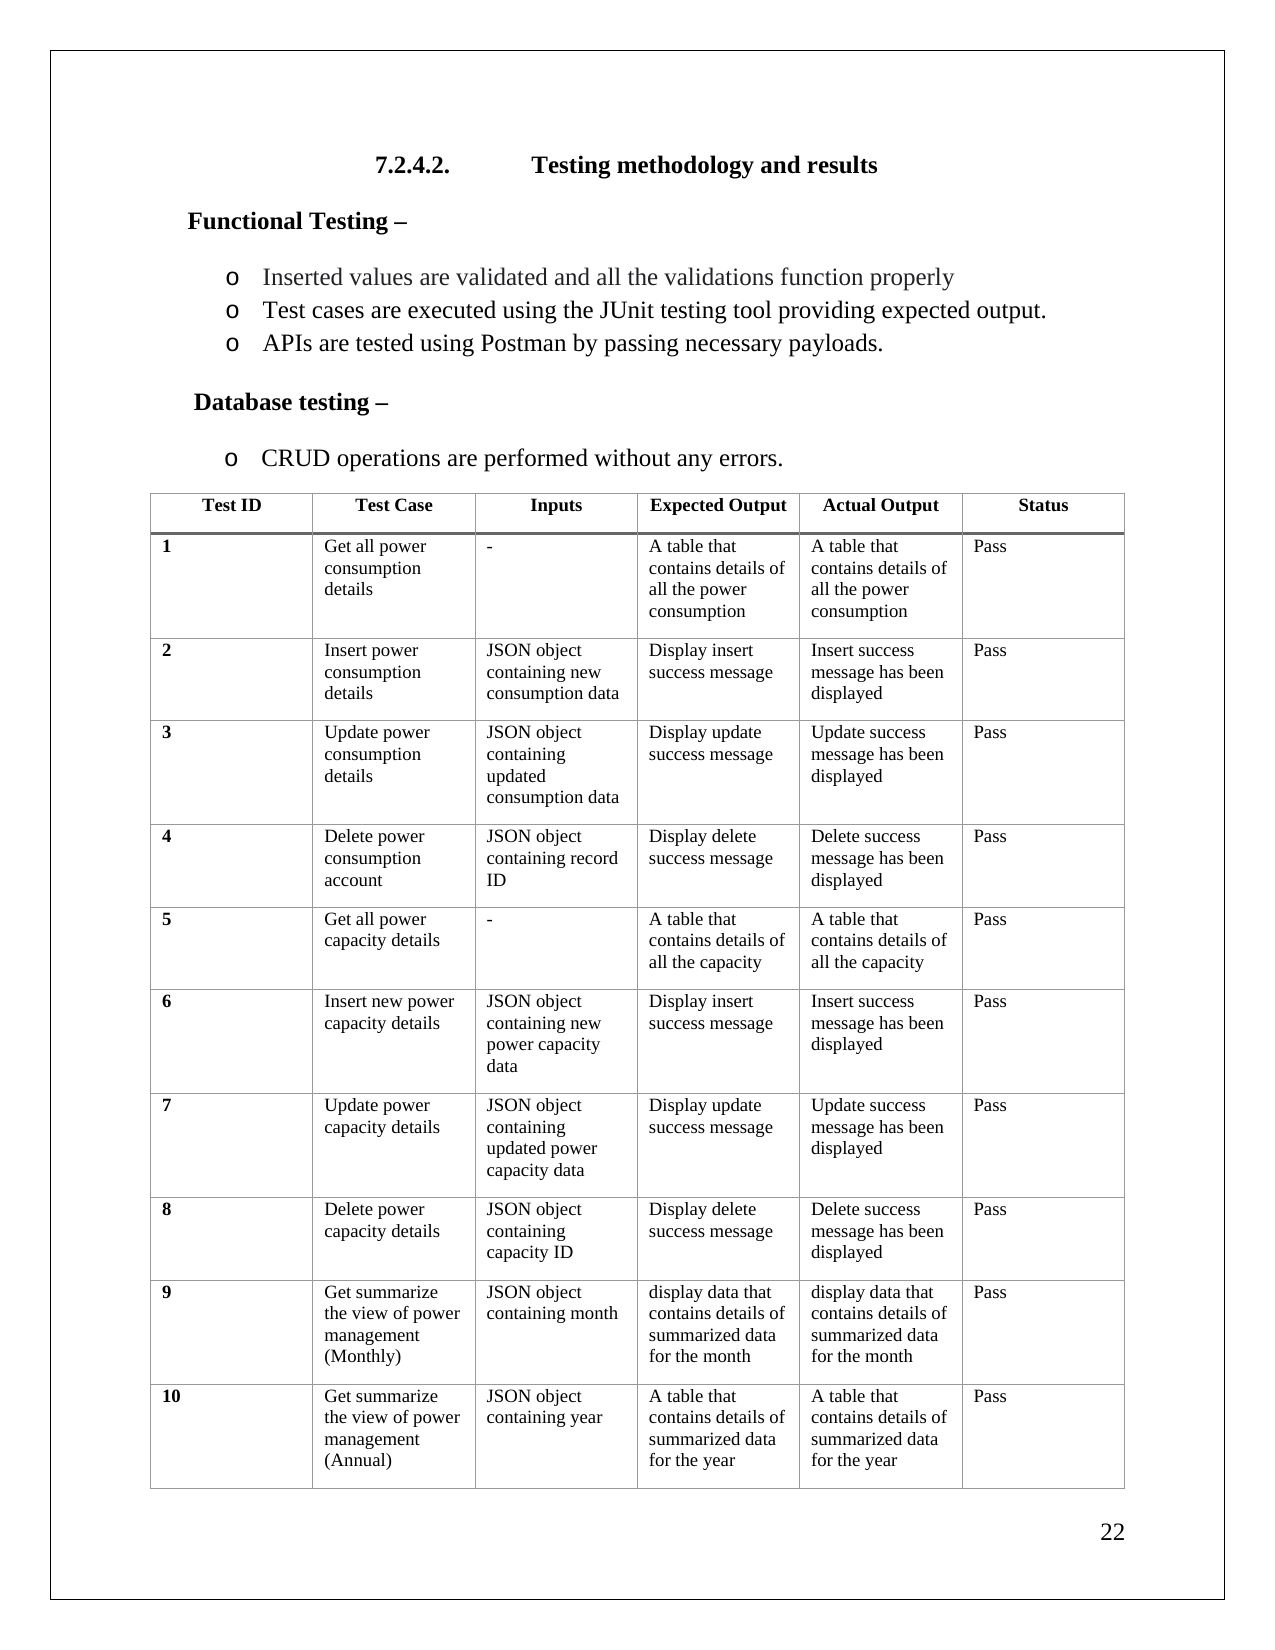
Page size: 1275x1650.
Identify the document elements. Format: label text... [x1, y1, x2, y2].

table_cell A table that contains details of summarized data for the year [638, 1385, 799, 1487]
table_header Test ID [151, 494, 312, 532]
table_cell display data that contains details of summarized data for the month [800, 1281, 962, 1383]
table_cell Delete power capacity details [313, 1198, 475, 1279]
table_cell 9 [151, 1281, 312, 1383]
table_cell Insert new power capacity details [313, 990, 475, 1093]
table_cell Delete success message has been displayed [800, 825, 962, 907]
table_cell - [476, 535, 637, 638]
table_cell JSON object containing record ID [476, 825, 637, 907]
table_cell JSON object containing updated consumption data [476, 721, 637, 824]
table_cell Pass [963, 825, 1124, 907]
table_cell Display delete success message [638, 825, 799, 907]
table_cell 5 [151, 908, 312, 989]
table_cell A table that contains details of summarized data for the year [800, 1385, 962, 1487]
table_cell Insert power consumption details [313, 639, 475, 720]
table_cell Update power consumption details [313, 721, 475, 824]
table_cell Get summarize the view of power management (Annual) [313, 1385, 475, 1487]
table_cell Insert success message has been displayed [800, 990, 962, 1093]
table_cell display data that contains details of summarized data for the month [638, 1281, 799, 1383]
table_cell Get summarize the view of power management (Monthly) [313, 1281, 475, 1383]
list APIs are tested using Postman by passing necessary payloads. [225, 328, 1125, 359]
table_cell Pass [963, 1094, 1124, 1197]
table_header Actual Output [800, 494, 962, 532]
table_cell Pass [963, 639, 1124, 720]
table_cell Pass [963, 908, 1124, 989]
table_cell Delete power consumption account [313, 825, 475, 907]
table_cell Delete success message has been displayed [800, 1198, 962, 1279]
list Testing methodology and results [375, 150, 1125, 179]
table_cell A table that contains details of all the power consumption [638, 535, 799, 638]
table_cell 6 [151, 990, 312, 1093]
table_cell JSON object containing updated power capacity data [476, 1094, 637, 1197]
table_cell Display update success message [638, 721, 799, 824]
table_cell 2 [151, 639, 312, 720]
list Inserted values are validated and all the validations function properly [225, 262, 1125, 293]
table_cell 10 [151, 1385, 312, 1487]
table_cell Update power capacity details [313, 1094, 475, 1197]
list CRUD operations are performed without any errors. [223, 443, 1125, 474]
table_header Test Case [313, 494, 475, 532]
table_cell Pass [963, 535, 1124, 638]
table_cell A table that contains details of all the capacity [638, 908, 799, 989]
table_cell Insert success message has been displayed [800, 639, 962, 720]
table_cell Display insert success message [638, 990, 799, 1093]
table_cell 7 [151, 1094, 312, 1197]
table_cell 1 [151, 535, 312, 638]
table_cell Pass [963, 1281, 1124, 1383]
table_cell Pass [963, 990, 1124, 1093]
table_cell JSON object containing month [476, 1281, 637, 1383]
table_cell Get all power consumption details [313, 535, 475, 638]
table_cell Pass [963, 1198, 1124, 1279]
table_cell 4 [151, 825, 312, 907]
table_cell JSON object containing new consumption data [476, 639, 637, 720]
table_cell Update success message has been displayed [800, 1094, 962, 1197]
table_cell Get all power capacity details [313, 908, 475, 989]
table_cell 3 [151, 721, 312, 824]
table_cell 8 [151, 1198, 312, 1279]
table_cell Update success message has been displayed [800, 721, 962, 824]
table_cell JSON object containing capacity ID [476, 1198, 637, 1279]
table_cell A table that contains details of all the power consumption [800, 535, 962, 638]
table_cell Display insert success message [638, 639, 799, 720]
list Test cases are executed using the JUnit testing tool providing expected output. [225, 295, 1125, 326]
table_cell Pass [963, 721, 1124, 824]
table_cell JSON object containing year [476, 1385, 637, 1487]
text Functional Testing – [187, 206, 1125, 235]
table_header Inputs [476, 494, 637, 532]
table_cell Pass [963, 1385, 1124, 1487]
text Database testing – [150, 387, 1125, 416]
table_cell Display delete success message [638, 1198, 799, 1279]
table_header Expected Output [638, 494, 799, 532]
table_header Status [963, 494, 1124, 532]
table_cell JSON object containing new power capacity data [476, 990, 637, 1093]
table_cell Display update success message [638, 1094, 799, 1197]
table_cell - [476, 908, 637, 989]
table_cell A table that contains details of all the capacity [800, 908, 962, 989]
